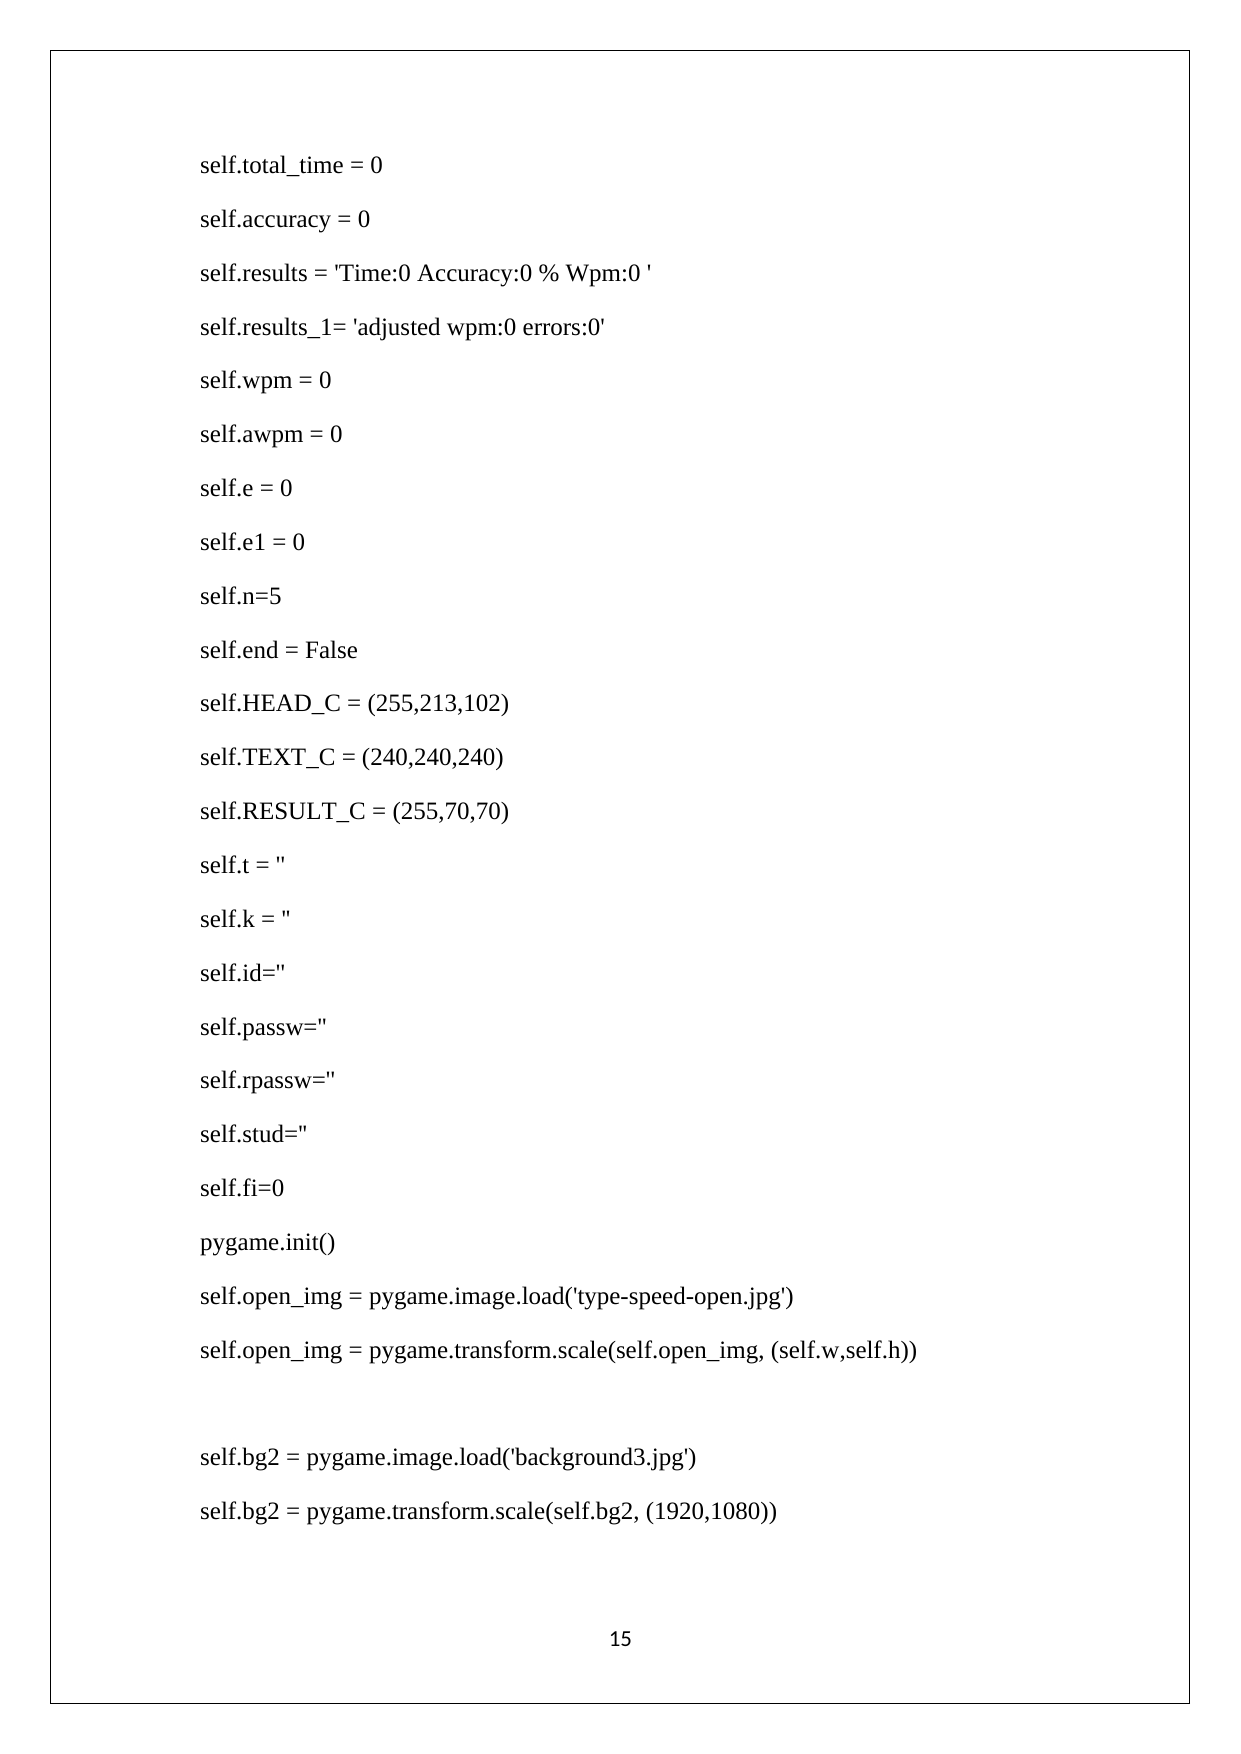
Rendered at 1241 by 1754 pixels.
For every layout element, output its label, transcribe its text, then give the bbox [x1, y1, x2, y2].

text self.n=5 [150, 581, 1090, 609]
text self.bg2 = pygame.transform.scale(self.bg2, (1920,1080)) [150, 1496, 1090, 1525]
text self.fi=0 [150, 1173, 1090, 1202]
text self.id='' [150, 958, 1090, 987]
text self.accuracy = 0 [150, 204, 1090, 233]
text self.bg2 = pygame.image.load('background3.jpg') [150, 1442, 1090, 1471]
text self.wpm = 0 [150, 365, 1090, 394]
text self.end = False [150, 635, 1090, 663]
text self.e = 0 [150, 473, 1090, 502]
text self.total_time = 0 [150, 150, 1090, 179]
text self.e1 = 0 [150, 527, 1090, 556]
text self.stud='' [150, 1119, 1090, 1148]
text self.HEAD_C = (255,213,102) [150, 688, 1090, 717]
text pygame.init() [150, 1227, 1090, 1256]
text self.open_img = pygame.transform.scale(self.open_img, (self.w,self.h)) [150, 1335, 1090, 1363]
text self.results = 'Time:0 Accuracy:0 % Wpm:0 ' [150, 258, 1090, 286]
text self.TEXT_C = (240,240,240) [150, 742, 1090, 771]
text self.open_img = pygame.image.load('type-speed-open.jpg') [150, 1281, 1090, 1310]
text self.t = '' [150, 850, 1090, 879]
text self.results_1= 'adjusted wpm:0 errors:0' [150, 312, 1090, 340]
text self.RESULT_C = (255,70,70) [150, 796, 1090, 825]
text self.awpm = 0 [150, 419, 1090, 448]
text self.k = '' [150, 904, 1090, 933]
text self.rpassw='' [150, 1066, 1090, 1094]
text self.passw='' [150, 1012, 1090, 1040]
